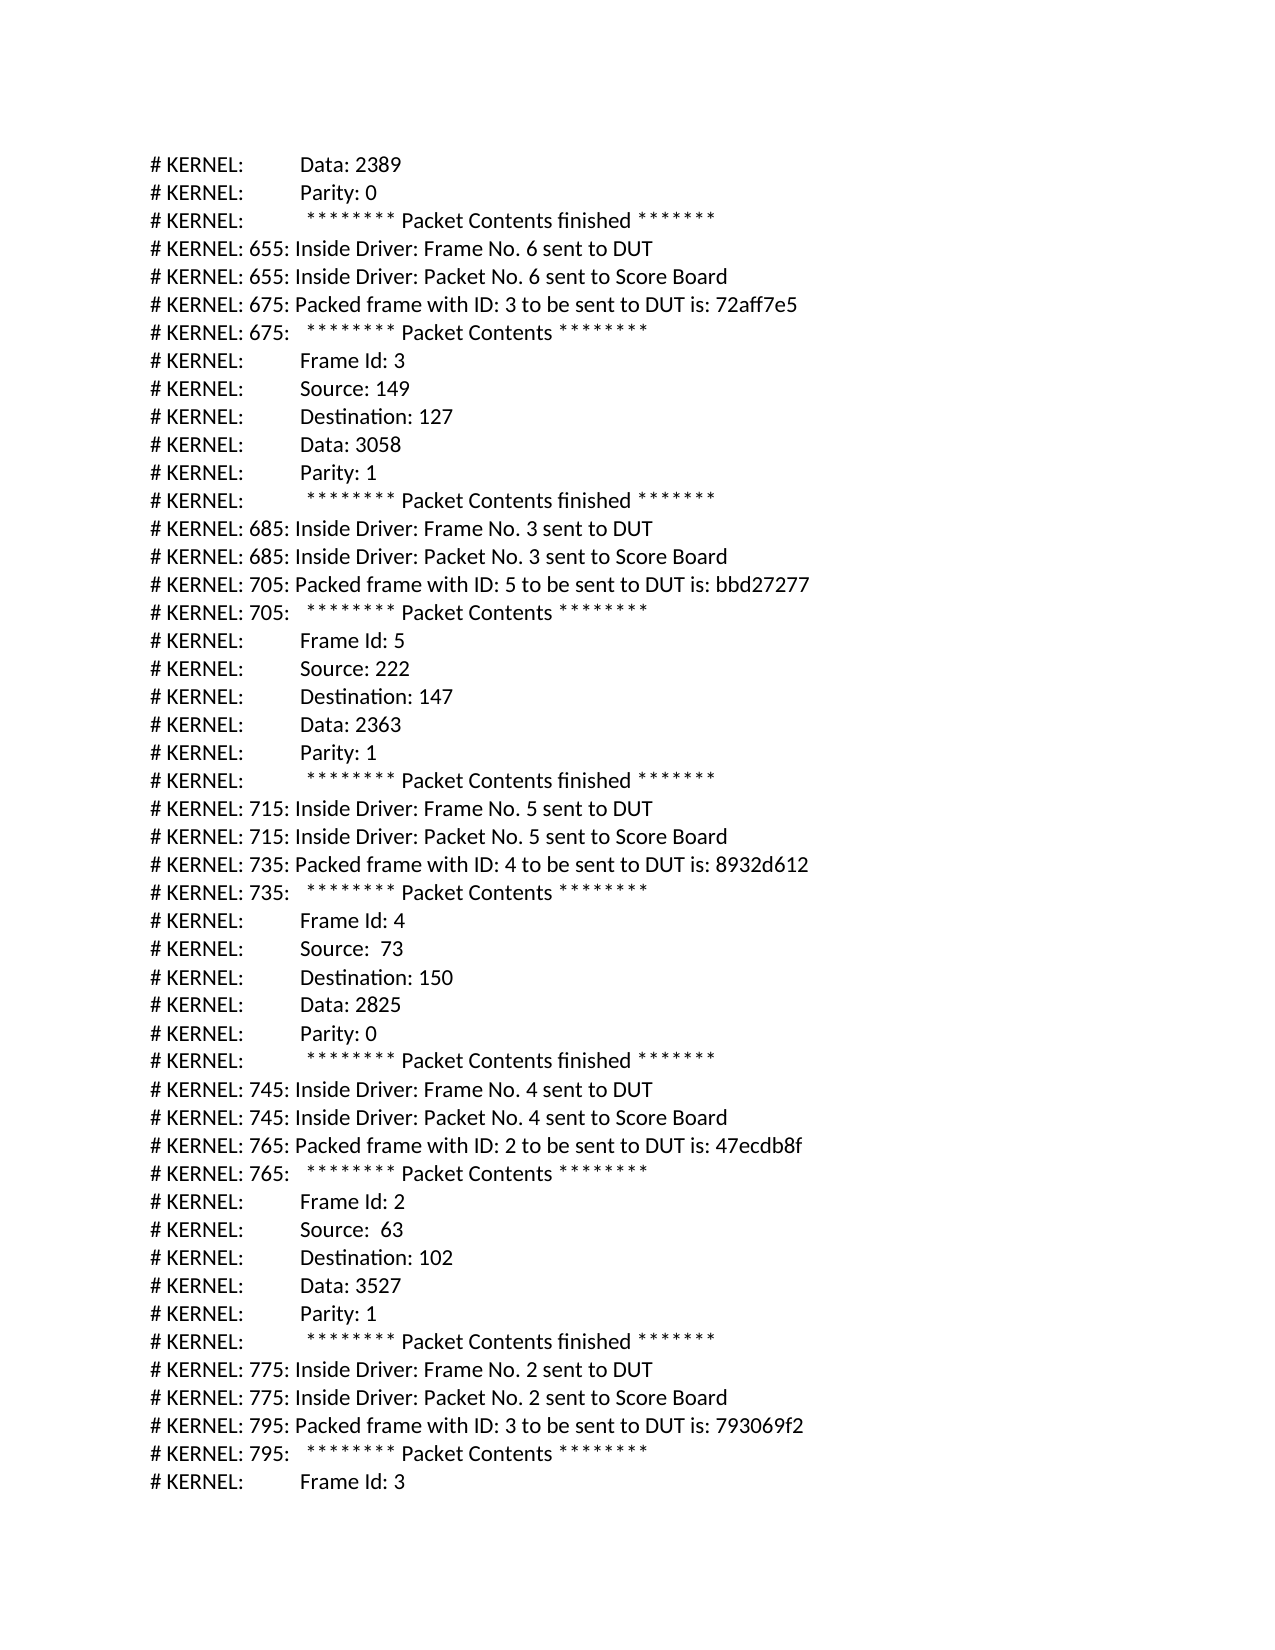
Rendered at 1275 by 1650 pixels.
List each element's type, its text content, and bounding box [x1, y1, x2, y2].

text # KERNEL: 735: ******** Packet Contents ******** [150, 878, 1125, 907]
text # KERNEL: 705: ******** Packet Contents ******** [150, 598, 1125, 626]
text # KERNEL: 745: Inside Driver: Frame No. 4 sent to DUT [150, 1075, 1125, 1103]
text # KERNEL: ******** Packet Contents finished ******* [150, 486, 1125, 514]
text # KERNEL: 745: Inside Driver: Packet No. 4 sent to Score Board [150, 1103, 1125, 1131]
text # KERNEL: Destination: 127 [150, 402, 1125, 430]
text # KERNEL: 715: Inside Driver: Packet No. 5 sent to Score Board [150, 822, 1125, 851]
text # KERNEL: Frame Id: 3 [150, 1467, 1125, 1495]
text # KERNEL: Source: 73 [150, 934, 1125, 963]
text # KERNEL: 795: ******** Packet Contents ******** [150, 1439, 1125, 1467]
text # KERNEL: 795: Packed frame with ID: 3 to be sent to DUT is: 793069f2 [150, 1411, 1125, 1439]
text # KERNEL: Destination: 150 [150, 963, 1125, 991]
text # KERNEL: 765: ******** Packet Contents ******** [150, 1159, 1125, 1187]
text # KERNEL: ******** Packet Contents finished ******* [150, 1327, 1125, 1355]
text # KERNEL: Parity: 1 [150, 458, 1125, 486]
text # KERNEL: 715: Inside Driver: Frame No. 5 sent to DUT [150, 794, 1125, 822]
text # KERNEL: 765: Packed frame with ID: 2 to be sent to DUT is: 47ecdb8f [150, 1131, 1125, 1159]
text # KERNEL: 675: Packed frame with ID: 3 to be sent to DUT is: 72aff7e5 [150, 290, 1125, 318]
text # KERNEL: Parity: 1 [150, 1299, 1125, 1327]
text # KERNEL: ******** Packet Contents finished ******* [150, 206, 1125, 234]
text # KERNEL: Data: 2389 [150, 150, 1125, 178]
text # KERNEL: 675: ******** Packet Contents ******** [150, 318, 1125, 346]
text # KERNEL: 685: Inside Driver: Frame No. 3 sent to DUT [150, 514, 1125, 542]
text # KERNEL: 685: Inside Driver: Packet No. 3 sent to Score Board [150, 542, 1125, 570]
text # KERNEL: 775: Inside Driver: Frame No. 2 sent to DUT [150, 1355, 1125, 1383]
text # KERNEL: Frame Id: 4 [150, 907, 1125, 934]
text # KERNEL: Data: 3527 [150, 1271, 1125, 1299]
text # KERNEL: Frame Id: 5 [150, 626, 1125, 654]
text # KERNEL: 735: Packed frame with ID: 4 to be sent to DUT is: 8932d612 [150, 851, 1125, 878]
text # KERNEL: Source: 149 [150, 374, 1125, 402]
text # KERNEL: Data: 2363 [150, 710, 1125, 738]
text # KERNEL: Parity: 1 [150, 738, 1125, 766]
text # KERNEL: Source: 222 [150, 654, 1125, 682]
text # KERNEL: Destination: 102 [150, 1243, 1125, 1271]
text # KERNEL: Frame Id: 2 [150, 1187, 1125, 1215]
text # KERNEL: 655: Inside Driver: Packet No. 6 sent to Score Board [150, 262, 1125, 290]
text # KERNEL: Source: 63 [150, 1215, 1125, 1243]
text # KERNEL: Frame Id: 3 [150, 346, 1125, 374]
text # KERNEL: 705: Packed frame with ID: 5 to be sent to DUT is: bbd27277 [150, 570, 1125, 598]
text # KERNEL: Data: 3058 [150, 430, 1125, 458]
text # KERNEL: ******** Packet Contents finished ******* [150, 1047, 1125, 1075]
text # KERNEL: Destination: 147 [150, 682, 1125, 710]
text # KERNEL: Data: 2825 [150, 991, 1125, 1019]
text # KERNEL: Parity: 0 [150, 178, 1125, 206]
text # KERNEL: 655: Inside Driver: Frame No. 6 sent to DUT [150, 234, 1125, 262]
text # KERNEL: ******** Packet Contents finished ******* [150, 766, 1125, 794]
text # KERNEL: Parity: 0 [150, 1019, 1125, 1047]
text # KERNEL: 775: Inside Driver: Packet No. 2 sent to Score Board [150, 1383, 1125, 1411]
